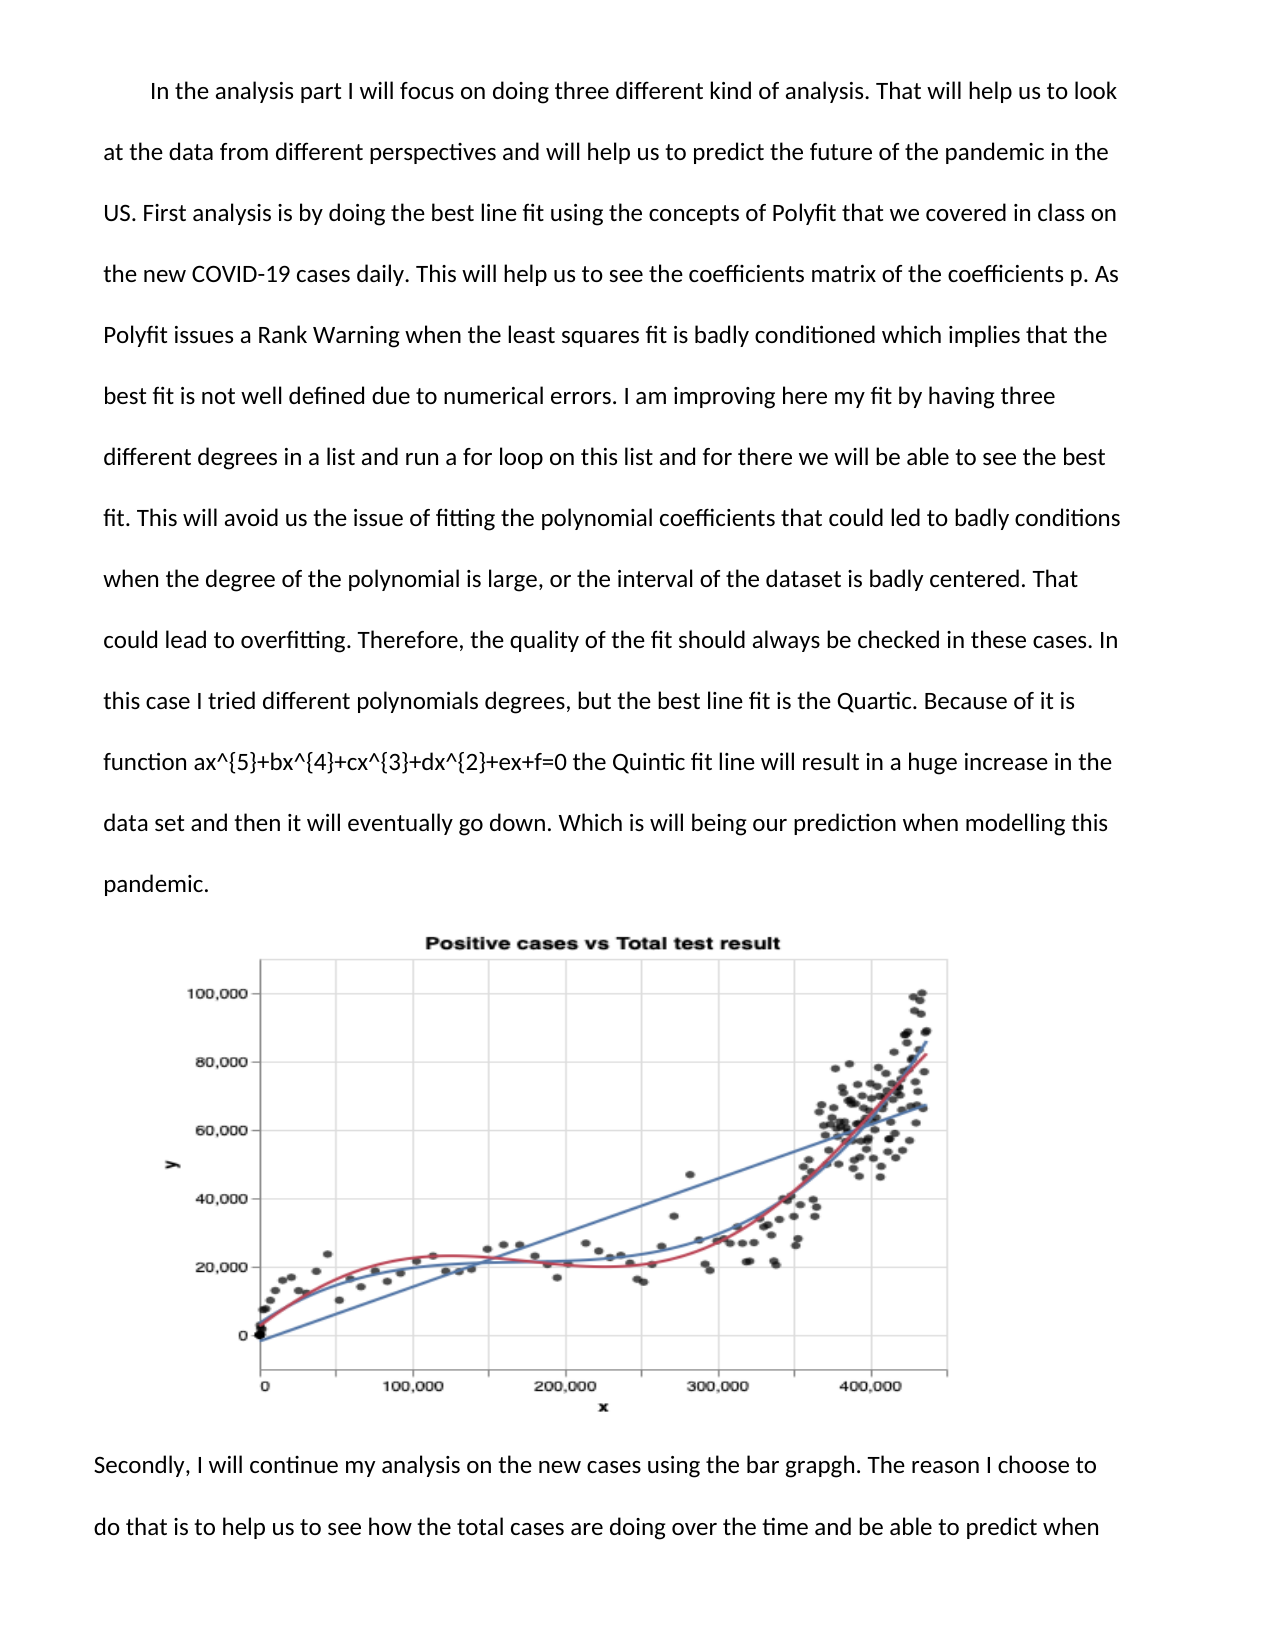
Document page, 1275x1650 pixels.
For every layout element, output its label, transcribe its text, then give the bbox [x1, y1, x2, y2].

picture [150, 929, 957, 1420]
text In the analysis part I will focus on doing three different kind of analysis. That will help us to look at the data from different perspectives and will help us to predict the future of the pandemic in the US. First analysis is by doing the best line fit using the concepts of Polyfit that we covered in class on the new COVID-19 cases daily. This will help us to see the coefficients matrix of the coefficients p. As Polyfit issues a Rank Warning when the least squares fit is badly conditioned which implies that the best fit is not well defined due to numerical errors. I am improving here my fit by having three different degrees in a list and run a for loop on this list and for there we will be able to see the best fit. This will avoid us the issue of fitting the polynomial coefficients that could led to badly conditions when the degree of the polynomial is large, or the interval of the dataset is badly centered. That could lead to overfitting. Therefore, the quality of the fit should always be checked in these cases. In this case I tried different polynomials degrees, but the best line fit is the Quartic. Because of it is function ax^{5}+bx^{4}+cx^{3}+dx^{2}+ex+f=0 the Quintic fit line will result in a huge increase in the data set and then it will eventually go down. Which is will being our prediction when modelling this pandemic. [37, 75, 1125, 899]
